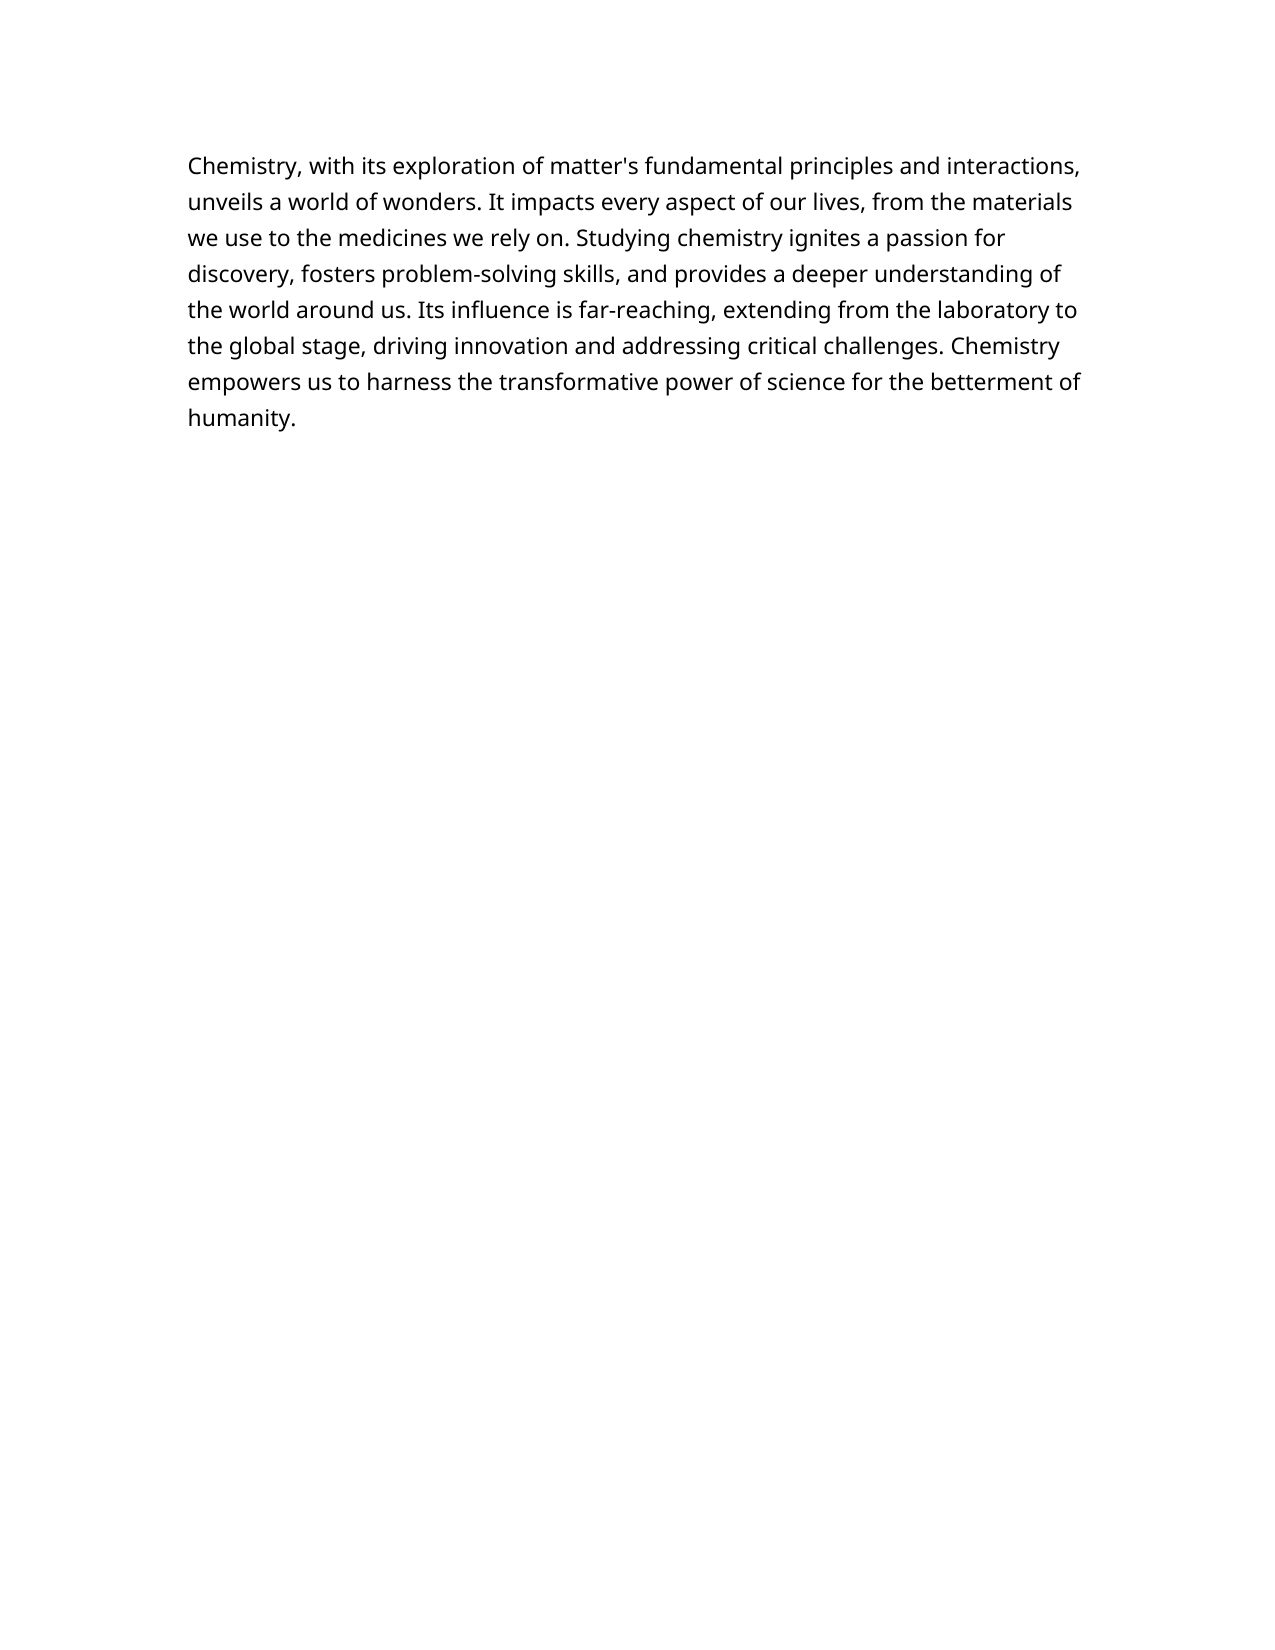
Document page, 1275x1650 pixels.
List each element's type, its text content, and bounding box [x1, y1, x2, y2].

text Chemistry, with its exploration of matter's fundamental principles and interactions, unveils a world of wonders. It impacts every aspect of our lives, from the materials we use to the medicines we rely on. Studying chemistry ignites a passion for discovery, fosters problem-solving skills, and provides a deeper understanding of the world around us. Its influence is far-reaching, extending from the laboratory to the global stage, driving innovation and addressing critical challenges. Chemistry empowers us to harness the transformative power of science for the betterment of humanity. [187, 150, 1087, 433]
